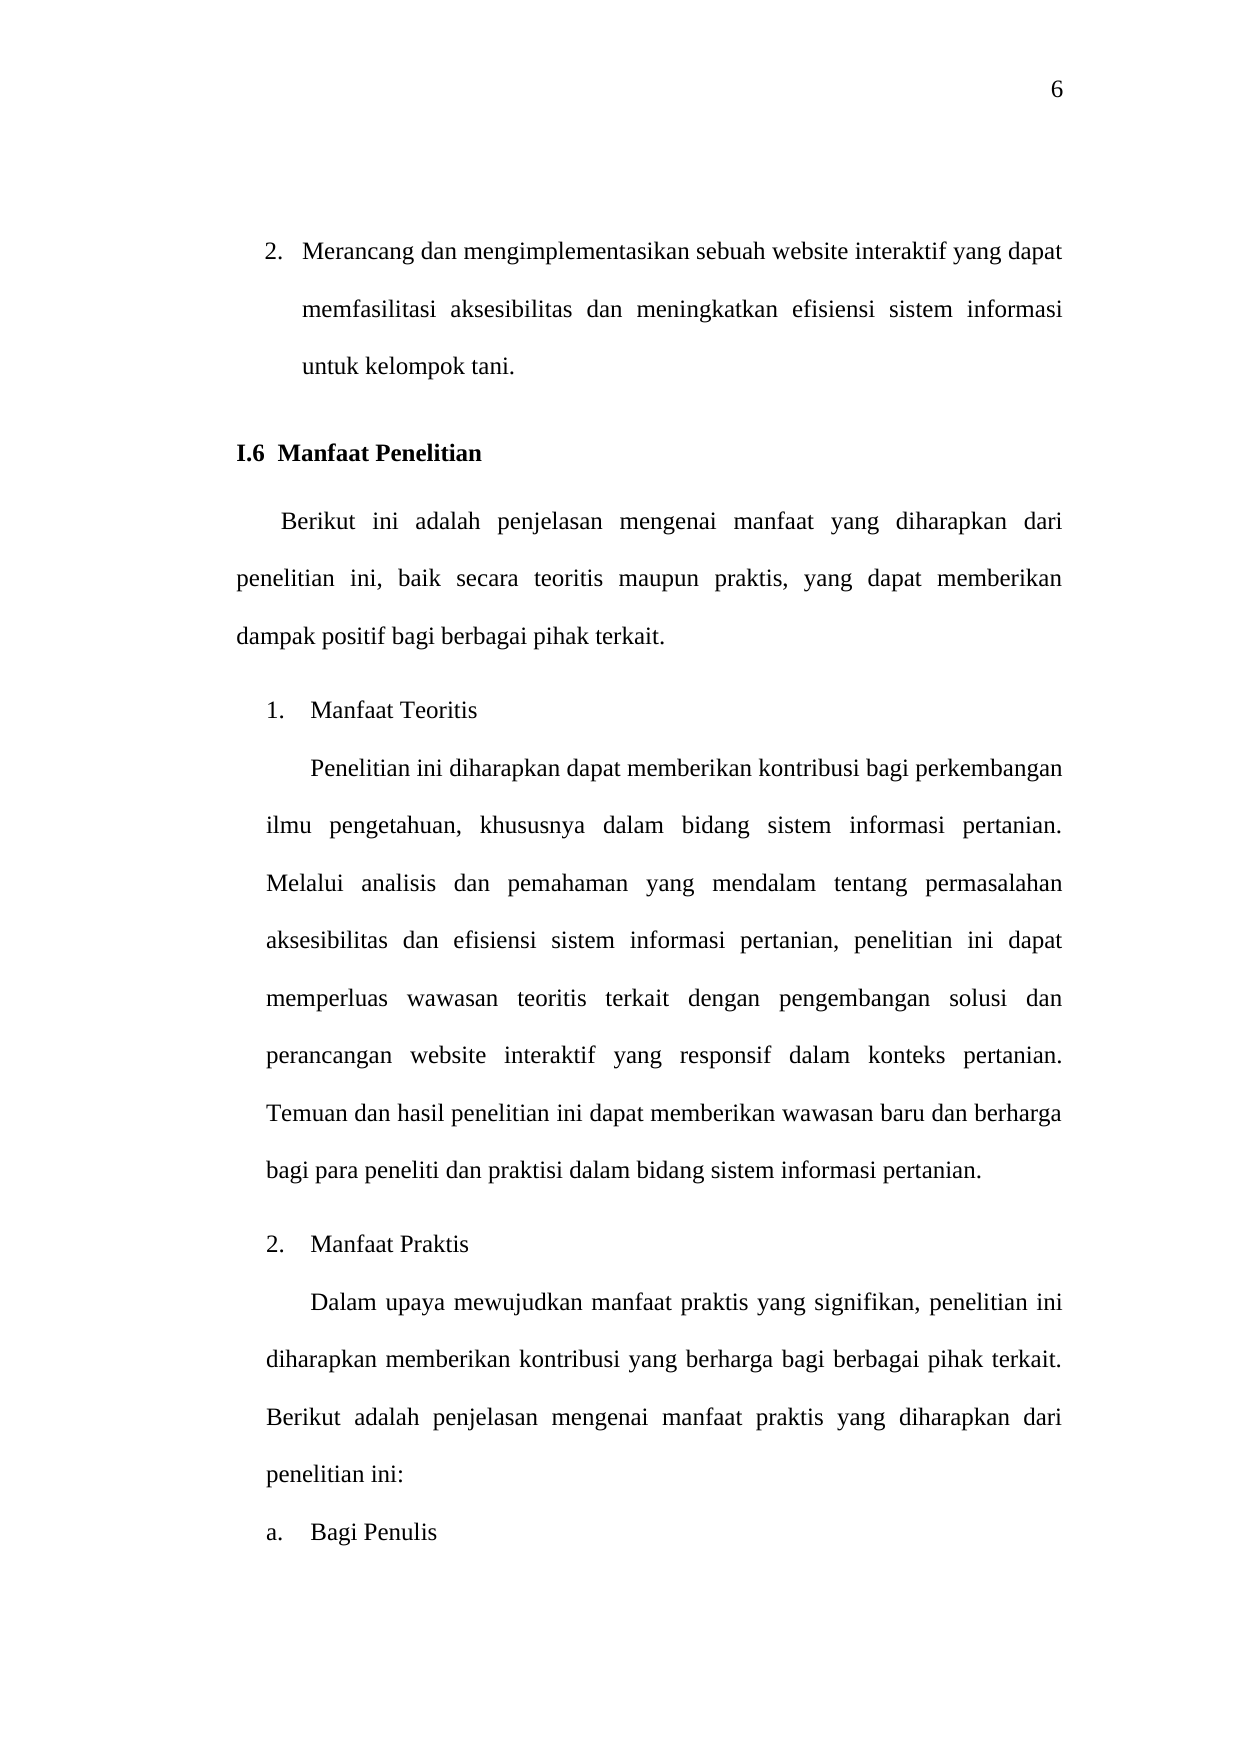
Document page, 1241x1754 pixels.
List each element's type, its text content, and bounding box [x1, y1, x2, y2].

text Berikut ini adalah penjelasan mengenai manfaat yang diharapkan dari penelitian ini, baik secara teoritis maupun praktis, yang dapat memberikan dampak positif bagi berbagai pihak terkait. [236, 506, 1063, 650]
list Bagi Penulis [266, 1517, 1063, 1546]
list Manfaat Teoritis [266, 695, 1063, 724]
list Manfaat Praktis [266, 1229, 1063, 1258]
list Dalam upaya mewujudkan manfaat praktis yang signifikan, penelitian ini diharapkan memberikan kontribusi yang berharga bagi berbagai pihak terkait. Berikut adalah penjelasan mengenai manfaat praktis yang diharapkan dari penelitian ini: [266, 1287, 1063, 1488]
list Merancang dan mengimplementasikan sebuah website interaktif yang dapat memfasilitasi aksesibilitas dan meningkatkan efisiensi sistem informasi untuk kelompok tani. [264, 236, 1063, 380]
list Penelitian ini diharapkan dapat memberikan kontribusi bagi perkembangan ilmu pengetahuan, khususnya dalam bidang sistem informasi pertanian. Melalui analisis dan pemahaman yang mendalam tentang permasalahan aksesibilitas dan efisiensi sistem informasi pertanian, penelitian ini dapat memperluas wawasan teoritis terkait dengan pengembangan solusi dan perancangan website interaktif yang responsif dalam konteks pertanian. Temuan dan hasil penelitian ini dapat memberikan wawasan baru dan berharga bagi para peneliti dan praktisi dalam bidang sistem informasi pertanian. [266, 753, 1063, 1184]
subtitle Manfaat Penelitian [236, 438, 1063, 467]
